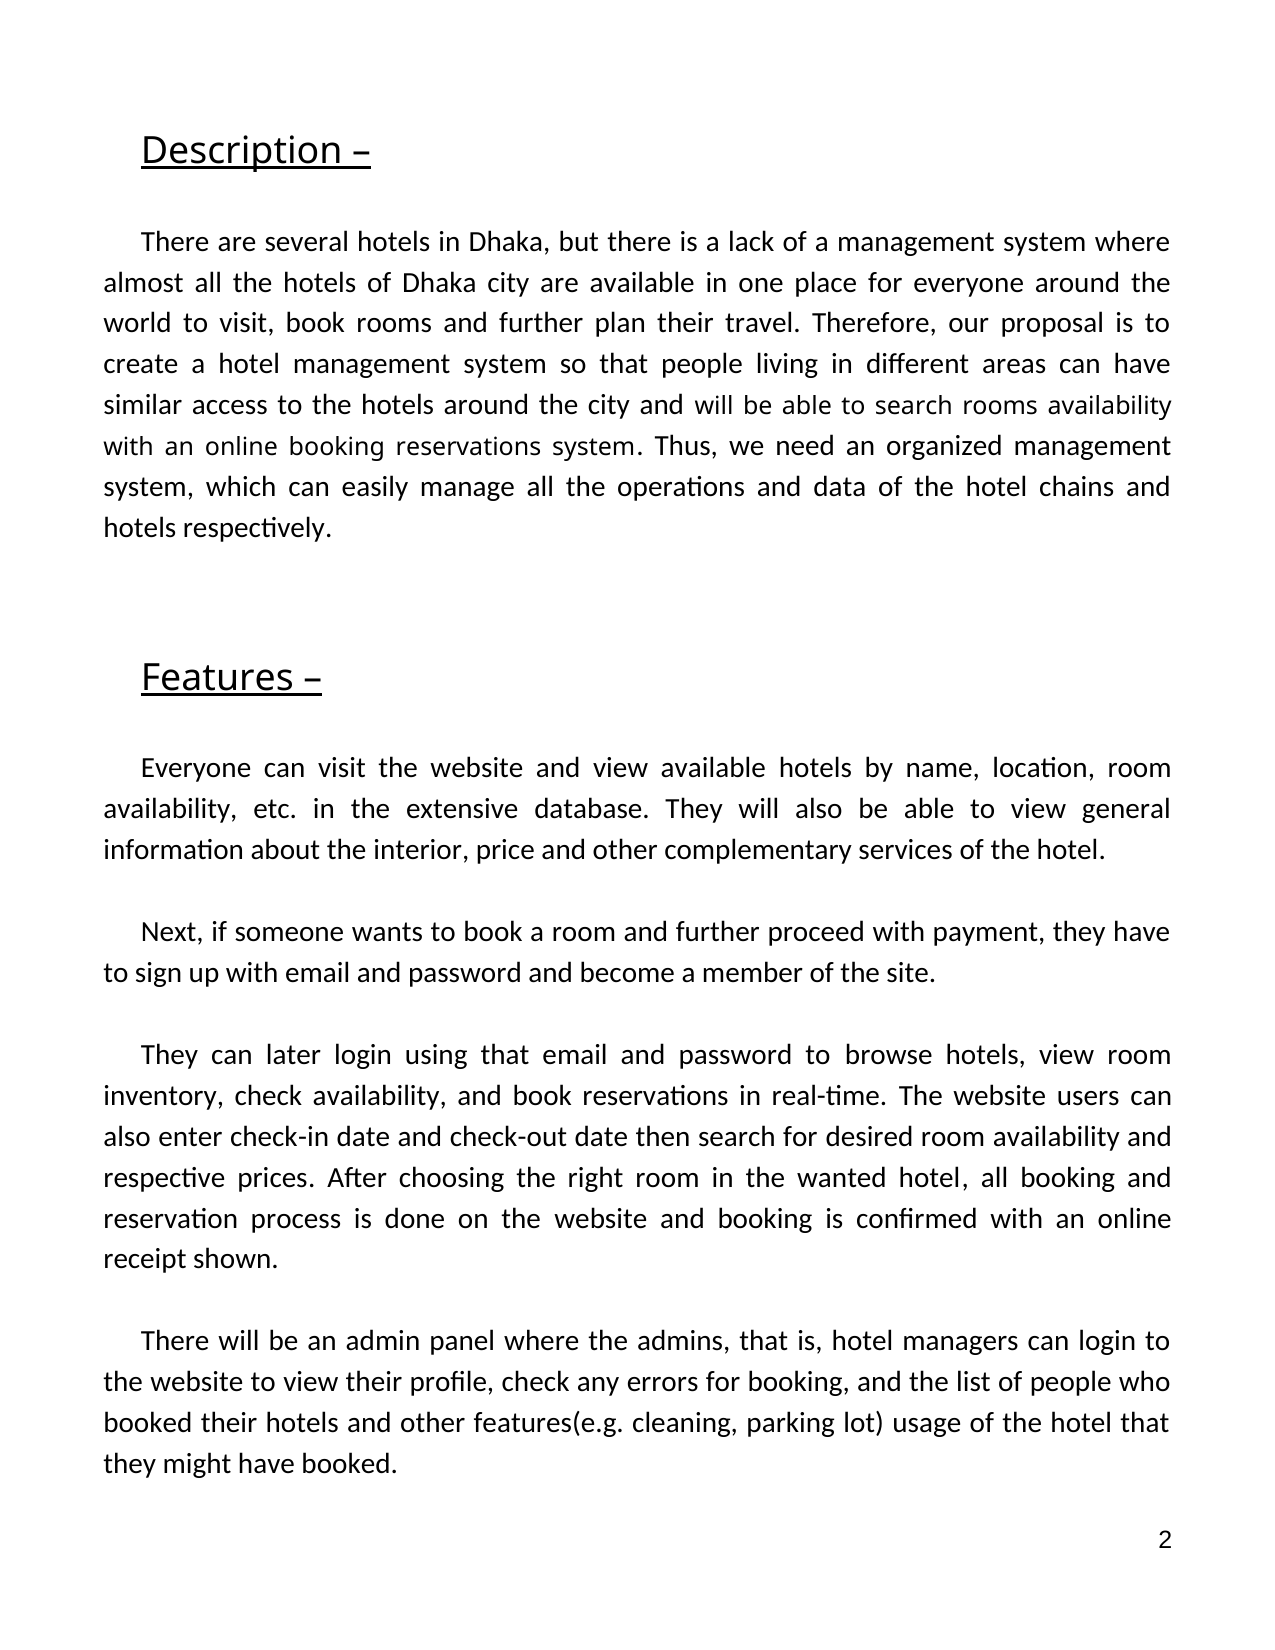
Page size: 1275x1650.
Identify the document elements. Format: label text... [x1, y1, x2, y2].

text Next, if someone wants to book a room and further proceed with payment, they have to sign up with email and password and become a member of the site. [103, 913, 1172, 990]
text Description – [103, 123, 1172, 174]
text Features – [103, 650, 1172, 701]
text Everyone can visit the website and view available hotels by name, location, room availability, etc. in the extensive database. They will also be able to view general information about the interior, price and other complementary services of the hotel. [103, 749, 1172, 867]
text They can later login using that email and password to browse hotels, view room inventory, check availability, and book reservations in real-time. The website users can also enter check-in date and check-out date then search for desired room availability and respective prices. After choosing the right room in the wanted hotel, all booking and reservation process is done on the website and booking is confirmed with an online receipt shown. [103, 1036, 1172, 1276]
text There will be an admin panel where the admins, that is, hotel managers can login to the website to view their profile, check any errors for booking, and the list of people who booked their hotels and other features(e.g. cleaning, parking lot) usage of the hotel that they might have booked. [103, 1322, 1172, 1481]
text There are several hotels in Dhaka, but there is a lack of a management system where almost all the hotels of Dhaka city are available in one place for everyone around the world to visit, book rooms and further plan their travel. Therefore, our proposal is to create a hotel management system so that people living in different areas can have similar access to the hotels around the city and will be able to search rooms availability with an online booking reservations system. Thus, we need an organized management system, which can easily manage all the operations and data of the hotel chains and hotels respectively. [103, 223, 1172, 545]
